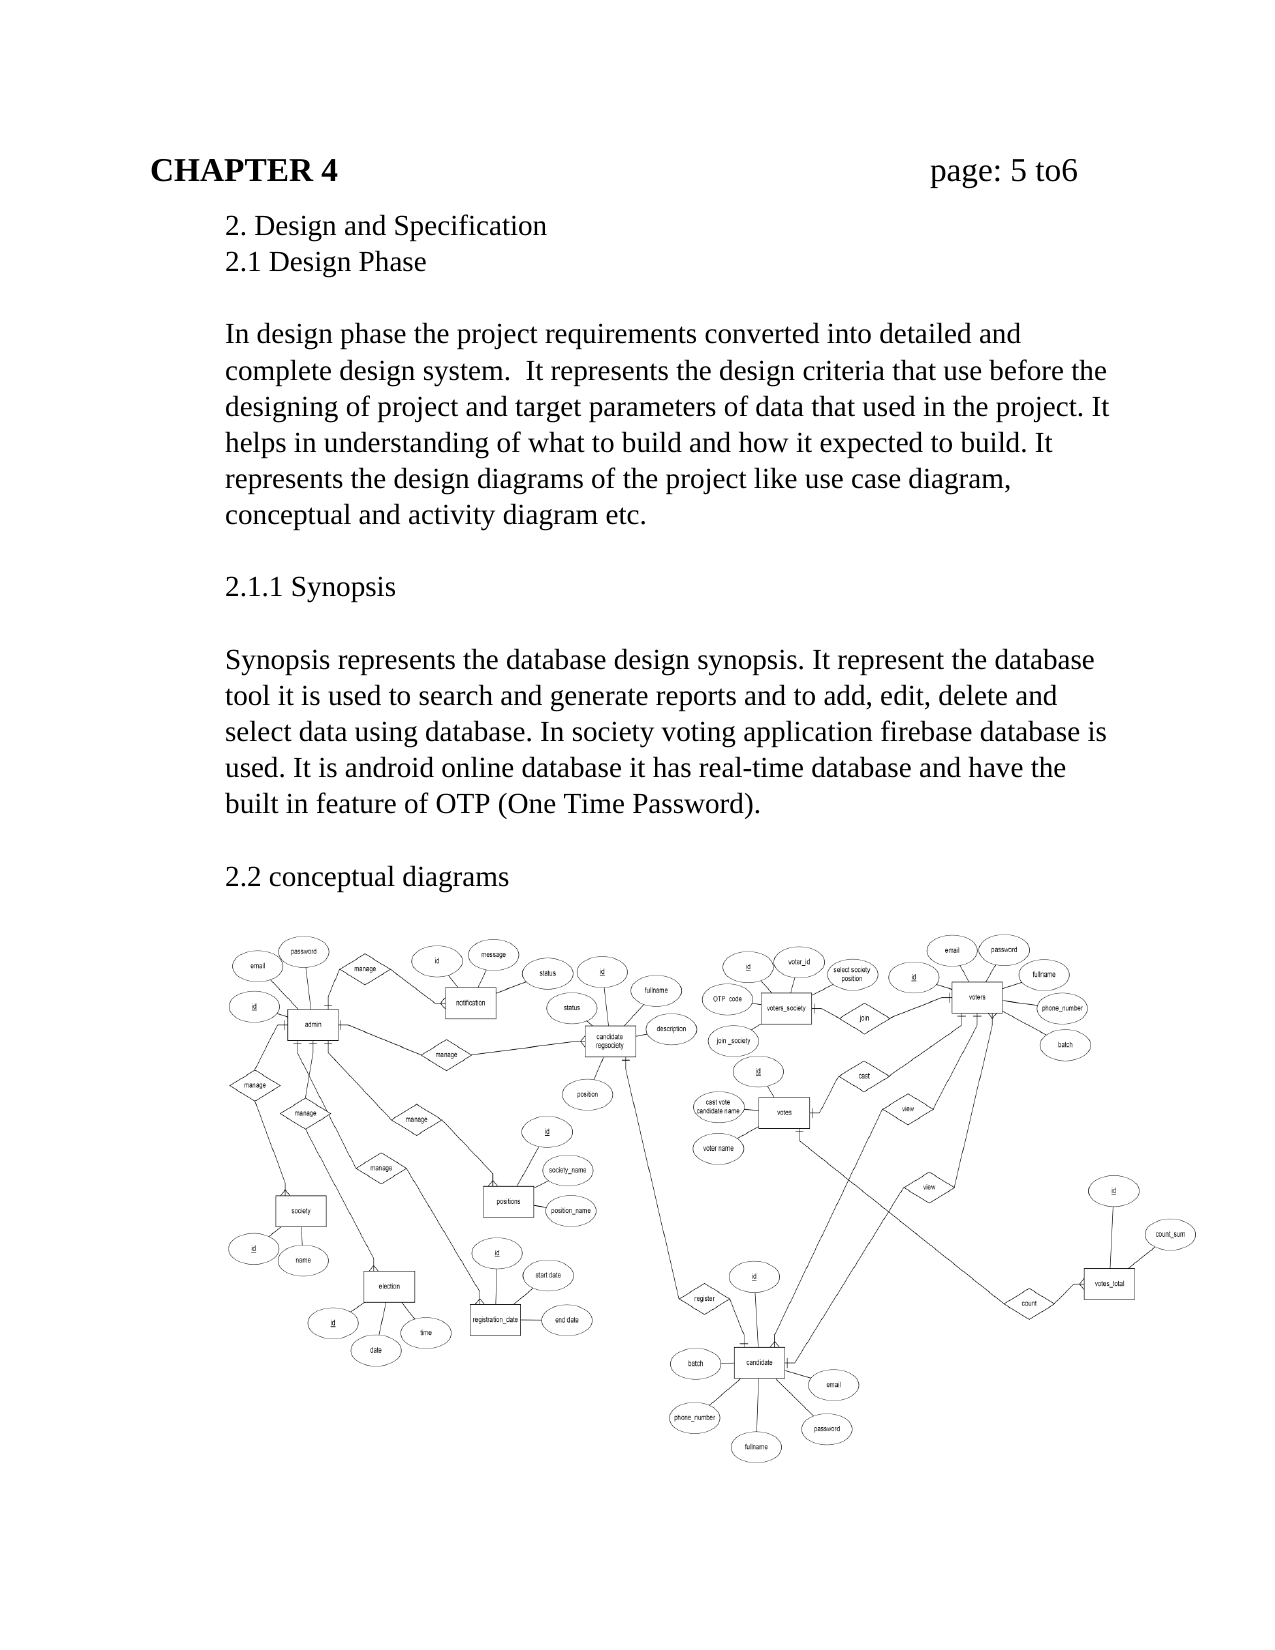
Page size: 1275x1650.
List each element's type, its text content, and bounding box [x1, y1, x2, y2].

list 2. Design and Specification [225, 208, 1125, 242]
list Synopsis represents the database design synopsis. It represent the database tool it is used to search and generate reports and to add, edit, delete and select data using database. In society voting application firebase database is used. It is android online database it has real-time database and have the built in feature of OTP (One Time Password). [225, 642, 1125, 820]
list 2.2 conceptual diagrams [225, 859, 1125, 892]
list 2.1.1 Synopsis [225, 569, 1125, 603]
list In design phase the project requirements converted into detailed and complete design system. It represents the design criteria that use before the designing of project and target parameters of data that used in the project. It helps in understanding of what to build and how it expected to build. It represents the design diagrams of the project like use case diagram, conceptual and activity diagram etc. [225, 316, 1125, 531]
list 2.1 Design Phase [225, 244, 1125, 278]
picture [225, 931, 1199, 1467]
text CHAPTER 4 page: 5 to6 [150, 150, 1125, 188]
